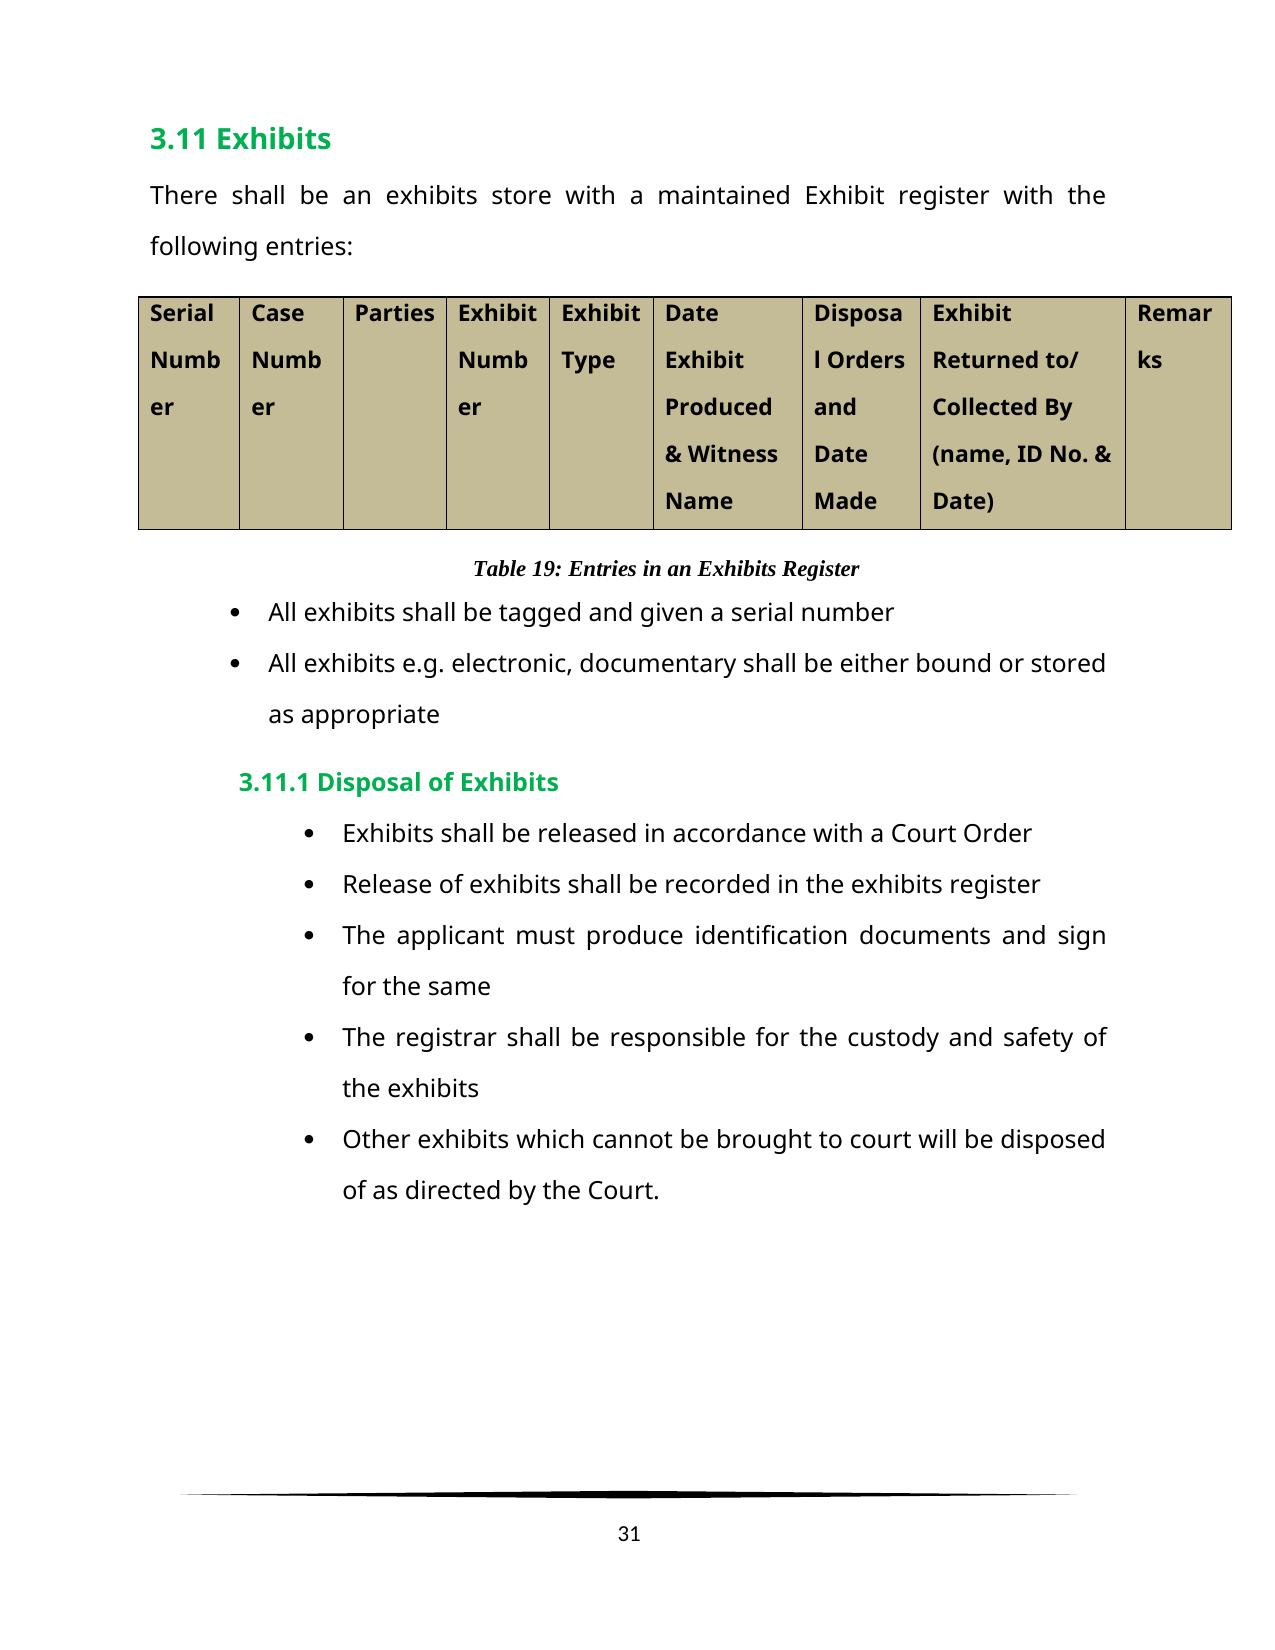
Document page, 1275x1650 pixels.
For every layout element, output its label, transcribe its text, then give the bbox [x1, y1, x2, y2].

list Release of exhibits shall be recorded in the exhibits register [304, 867, 1107, 901]
text There shall be an exhibits store with a maintained Exhibit register with the following entries: [150, 178, 1107, 263]
list All exhibits e.g. electronic, documentary shall be either bound or stored as appropriate [231, 646, 1107, 731]
subtitle 3.11 Exhibits [150, 118, 1107, 158]
table_header Parties [344, 298, 446, 529]
table_header Case Number [240, 298, 343, 529]
list All exhibits shall be tagged and given a serial number [231, 595, 1107, 629]
table_header Exhibit Returned to/ Collected By (name, ID No. & Date) [921, 298, 1125, 529]
list The applicant must produce identification documents and sign for the same [304, 918, 1107, 1003]
list The registrar shall be responsible for the custody and safety of the exhibits [304, 1020, 1107, 1105]
table_header Serial Number [139, 298, 239, 529]
subtitle 3.11.1 Disposal of Exhibits [239, 764, 1107, 799]
table_header Exhibit Number [447, 298, 549, 529]
table_header Date Exhibit Produced & Witness Name [654, 298, 802, 529]
list Other exhibits which cannot be brought to court will be disposed of as directed by the Court. [304, 1122, 1107, 1207]
list Exhibits shall be released in accordance with a Court Order [304, 816, 1107, 850]
table_header Remarks [1126, 298, 1231, 529]
table_header Exhibit Type [550, 298, 653, 529]
table_header Disposal Orders and Date Made [803, 298, 920, 529]
list Table 19: Entries in an Exhibits Register [225, 555, 1107, 582]
